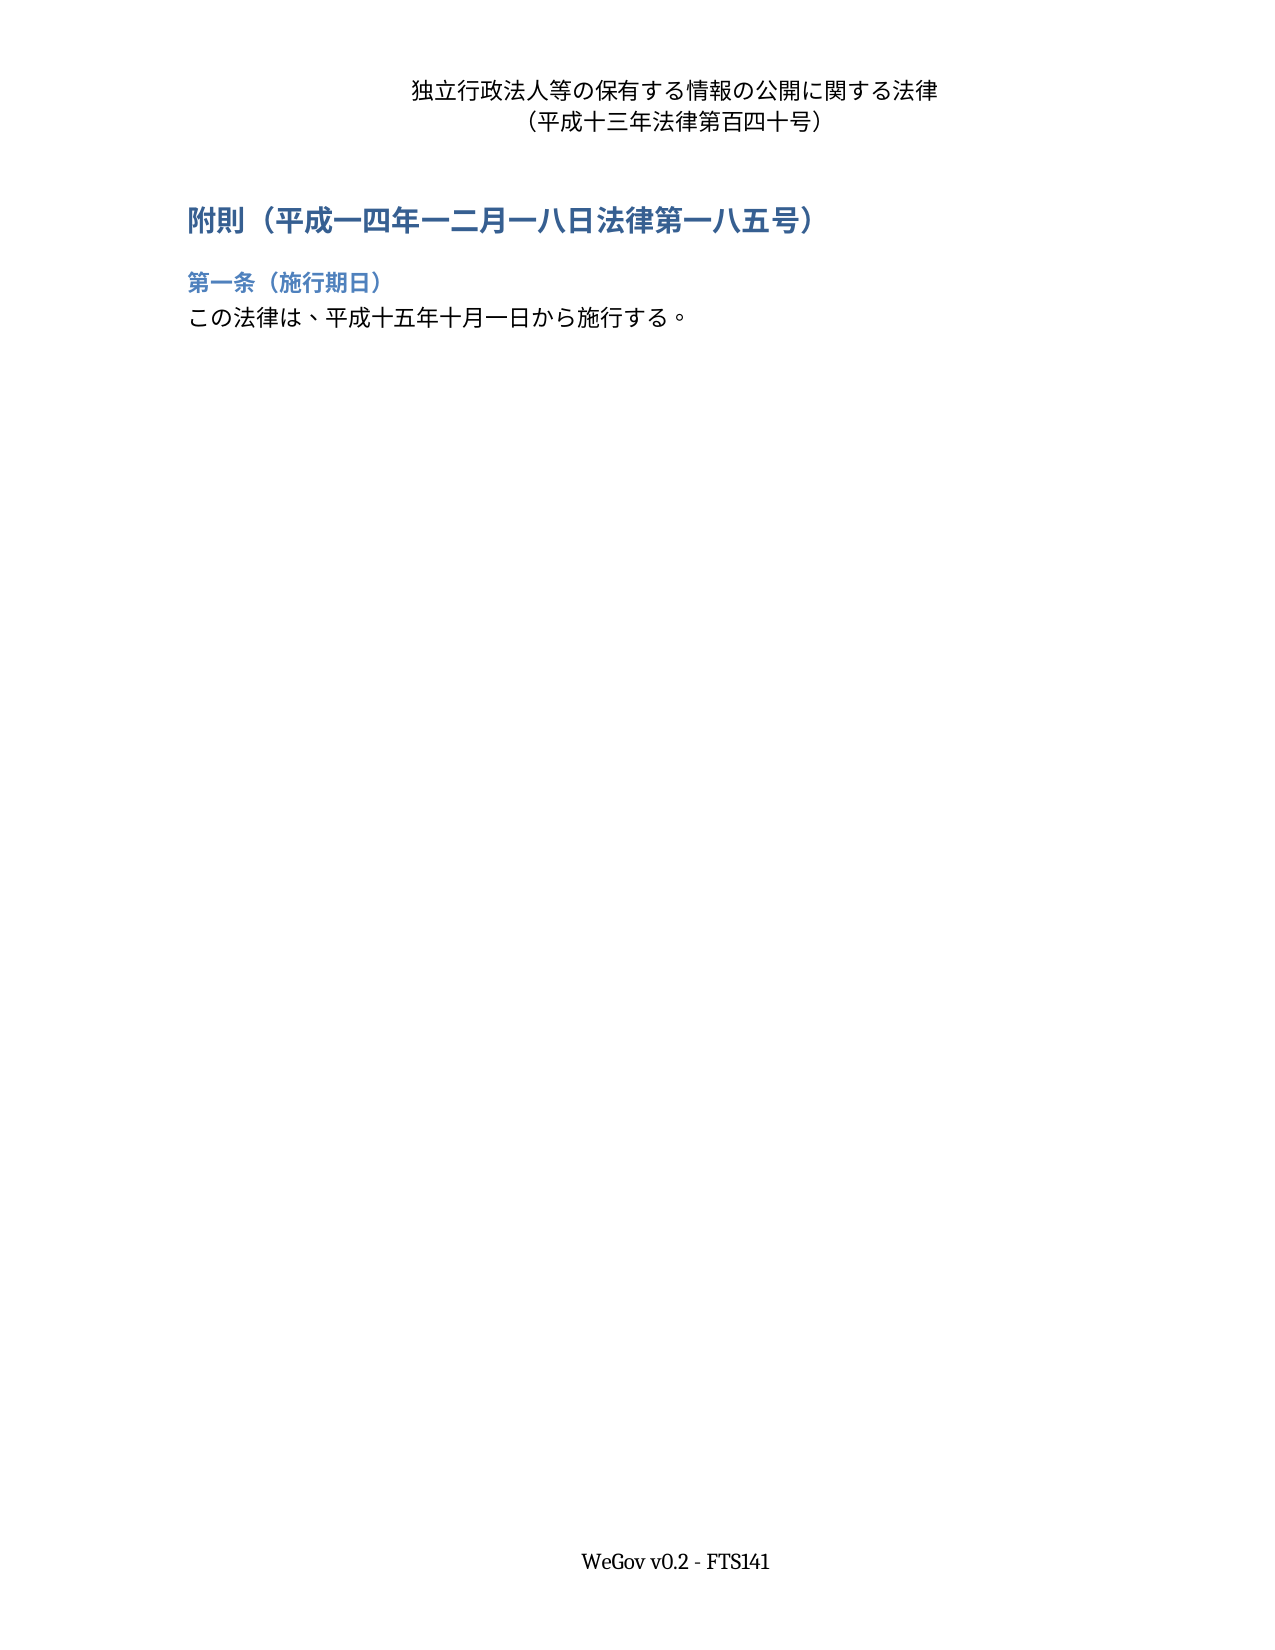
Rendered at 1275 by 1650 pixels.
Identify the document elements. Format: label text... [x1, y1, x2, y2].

text この法律は、平成十五年十月一日から施行する。 [187, 302, 1087, 334]
subtitle 附則（平成一四年一二月一八日法律第一八五号） [187, 200, 1087, 240]
subtitle 第一条（施行期日） [187, 266, 1087, 298]
